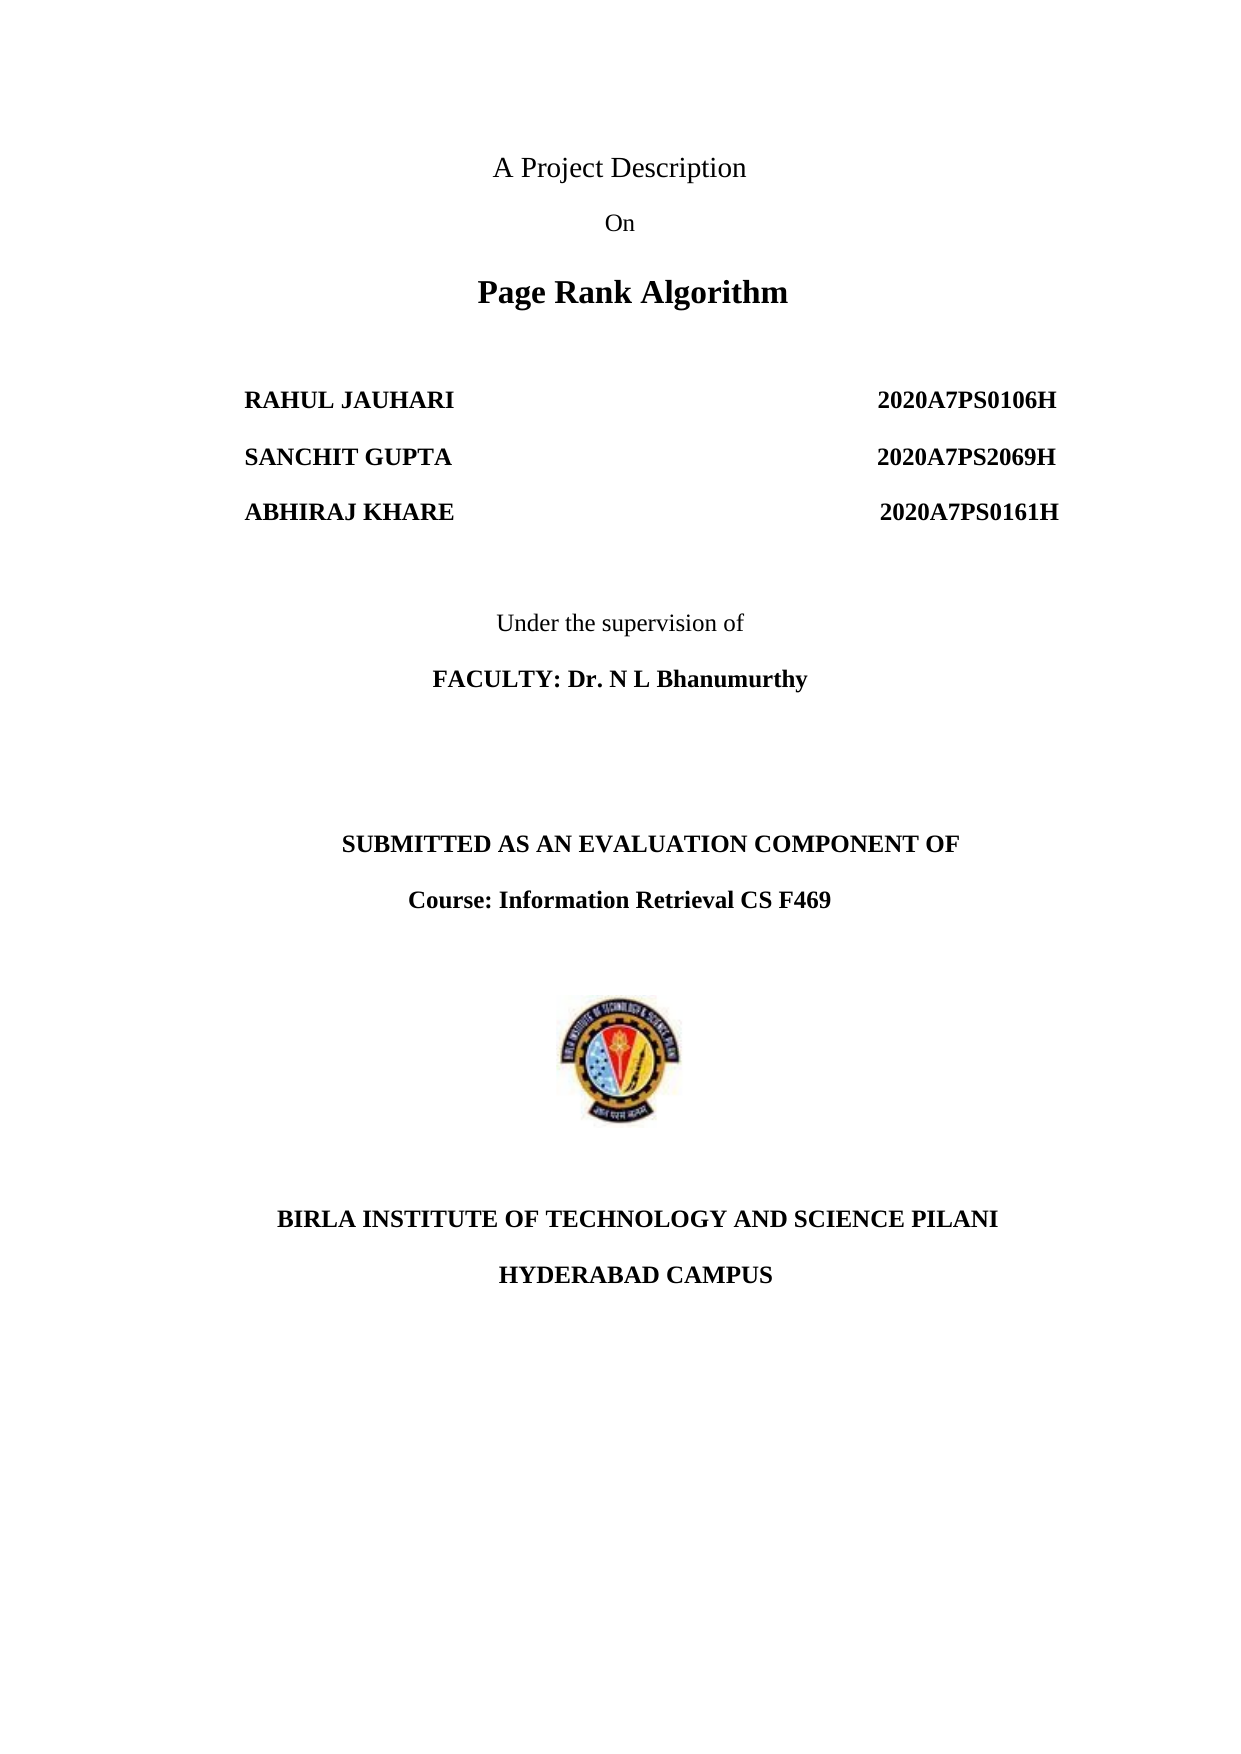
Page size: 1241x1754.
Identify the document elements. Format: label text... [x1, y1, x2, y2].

text Under the supervision of [150, 608, 1090, 637]
text RAHUL JAUHARI 2020A7PS0106H [150, 386, 1090, 414]
text On [150, 208, 1089, 237]
text Course: Information Retrieval CS F469 [150, 885, 1089, 914]
text A Project Description [150, 150, 1089, 183]
text SUBMITTED AS AN EVALUATION COMPONENT OF [342, 829, 1090, 858]
text SANCHIT GUPTA 2020A7PS2069H [0, 442, 1090, 470]
text ABHIRAJ KHARE 2020A7PS0161H [0, 497, 1090, 526]
text BIRLA INSTITUTE OF TECHNOLOGY AND SCIENCE PILANI [150, 1204, 1038, 1232]
text HYDERABAD CAMPUS [150, 1260, 1090, 1288]
picture [556, 995, 689, 1128]
text FACULTY: Dr. N L Bhanumurthy [150, 664, 1090, 693]
text Page Rank Algorithm [361, 272, 1090, 310]
